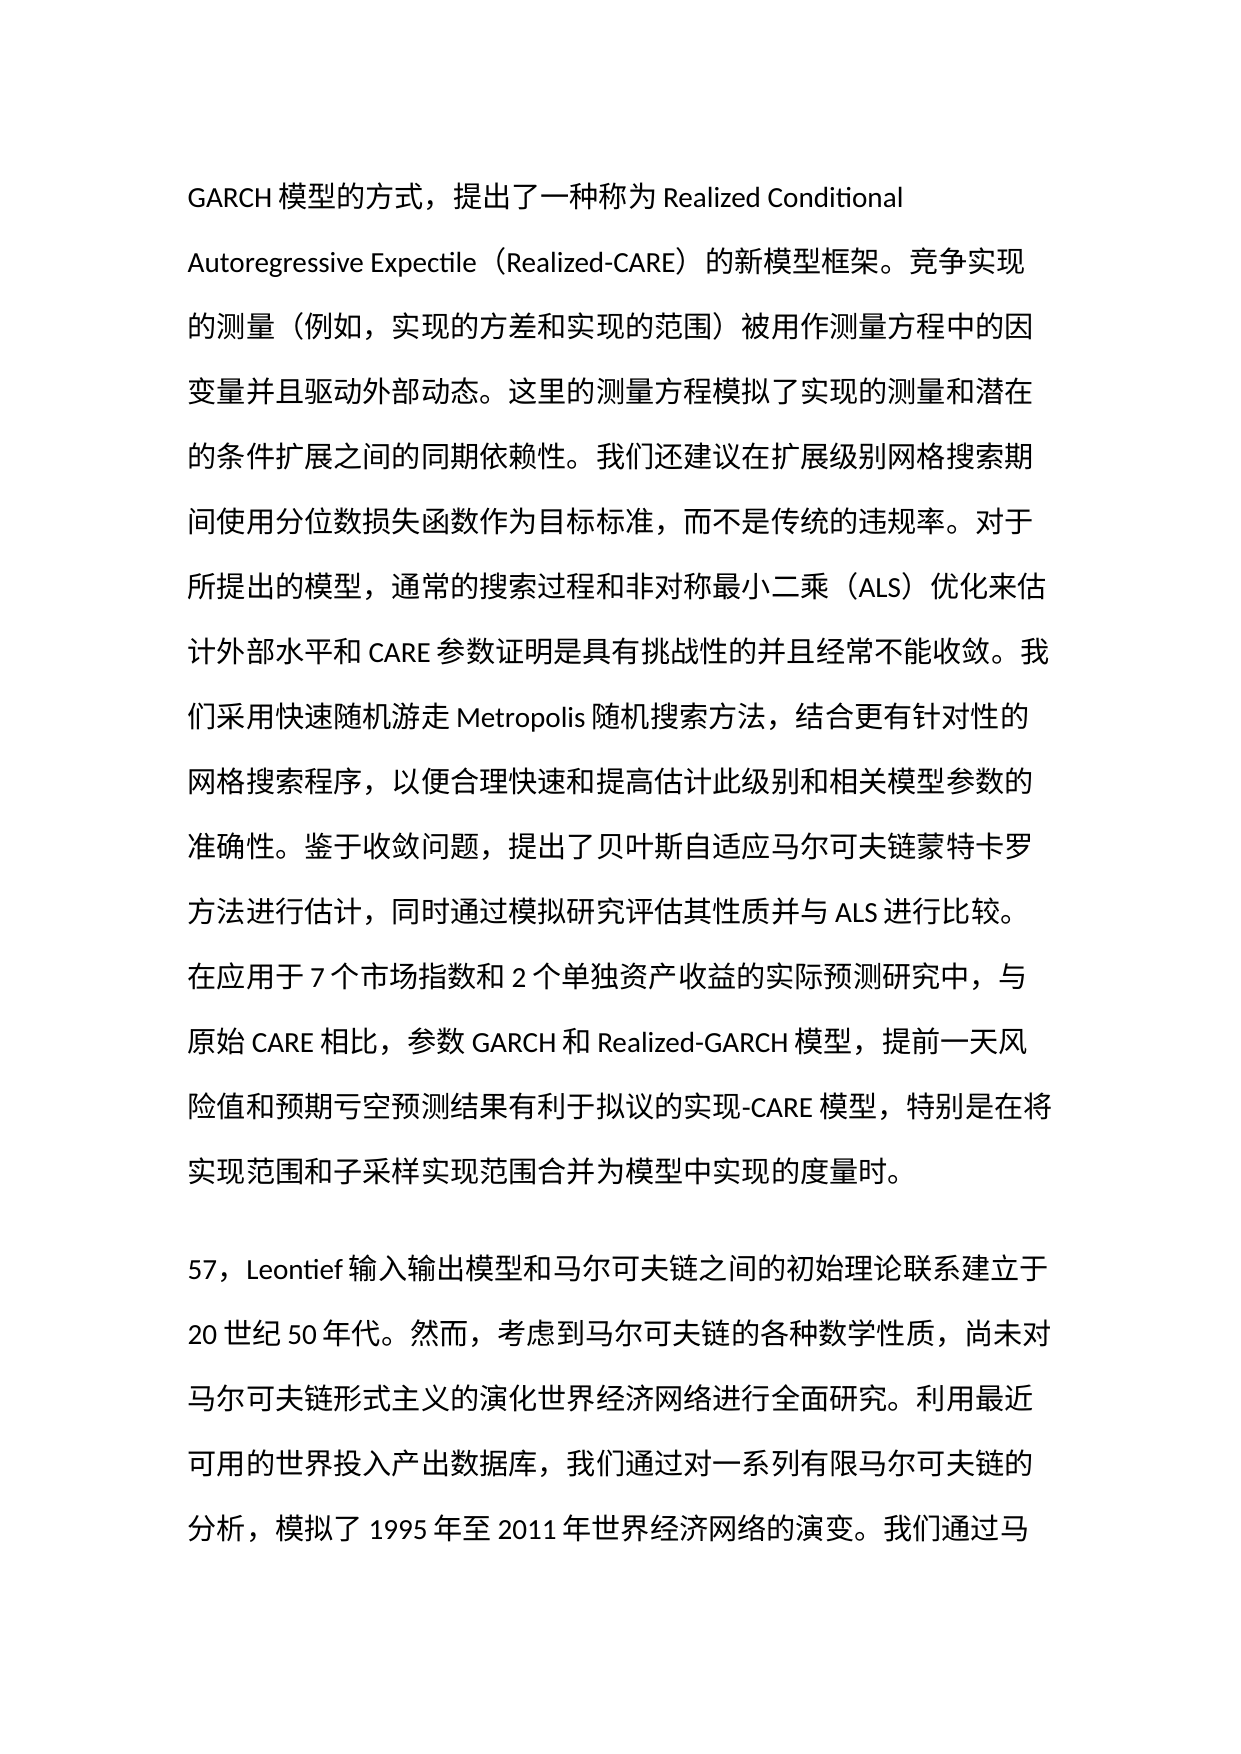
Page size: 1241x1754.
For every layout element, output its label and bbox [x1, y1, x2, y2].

text [187, 162, 1053, 1202]
text [187, 1234, 1053, 1559]
